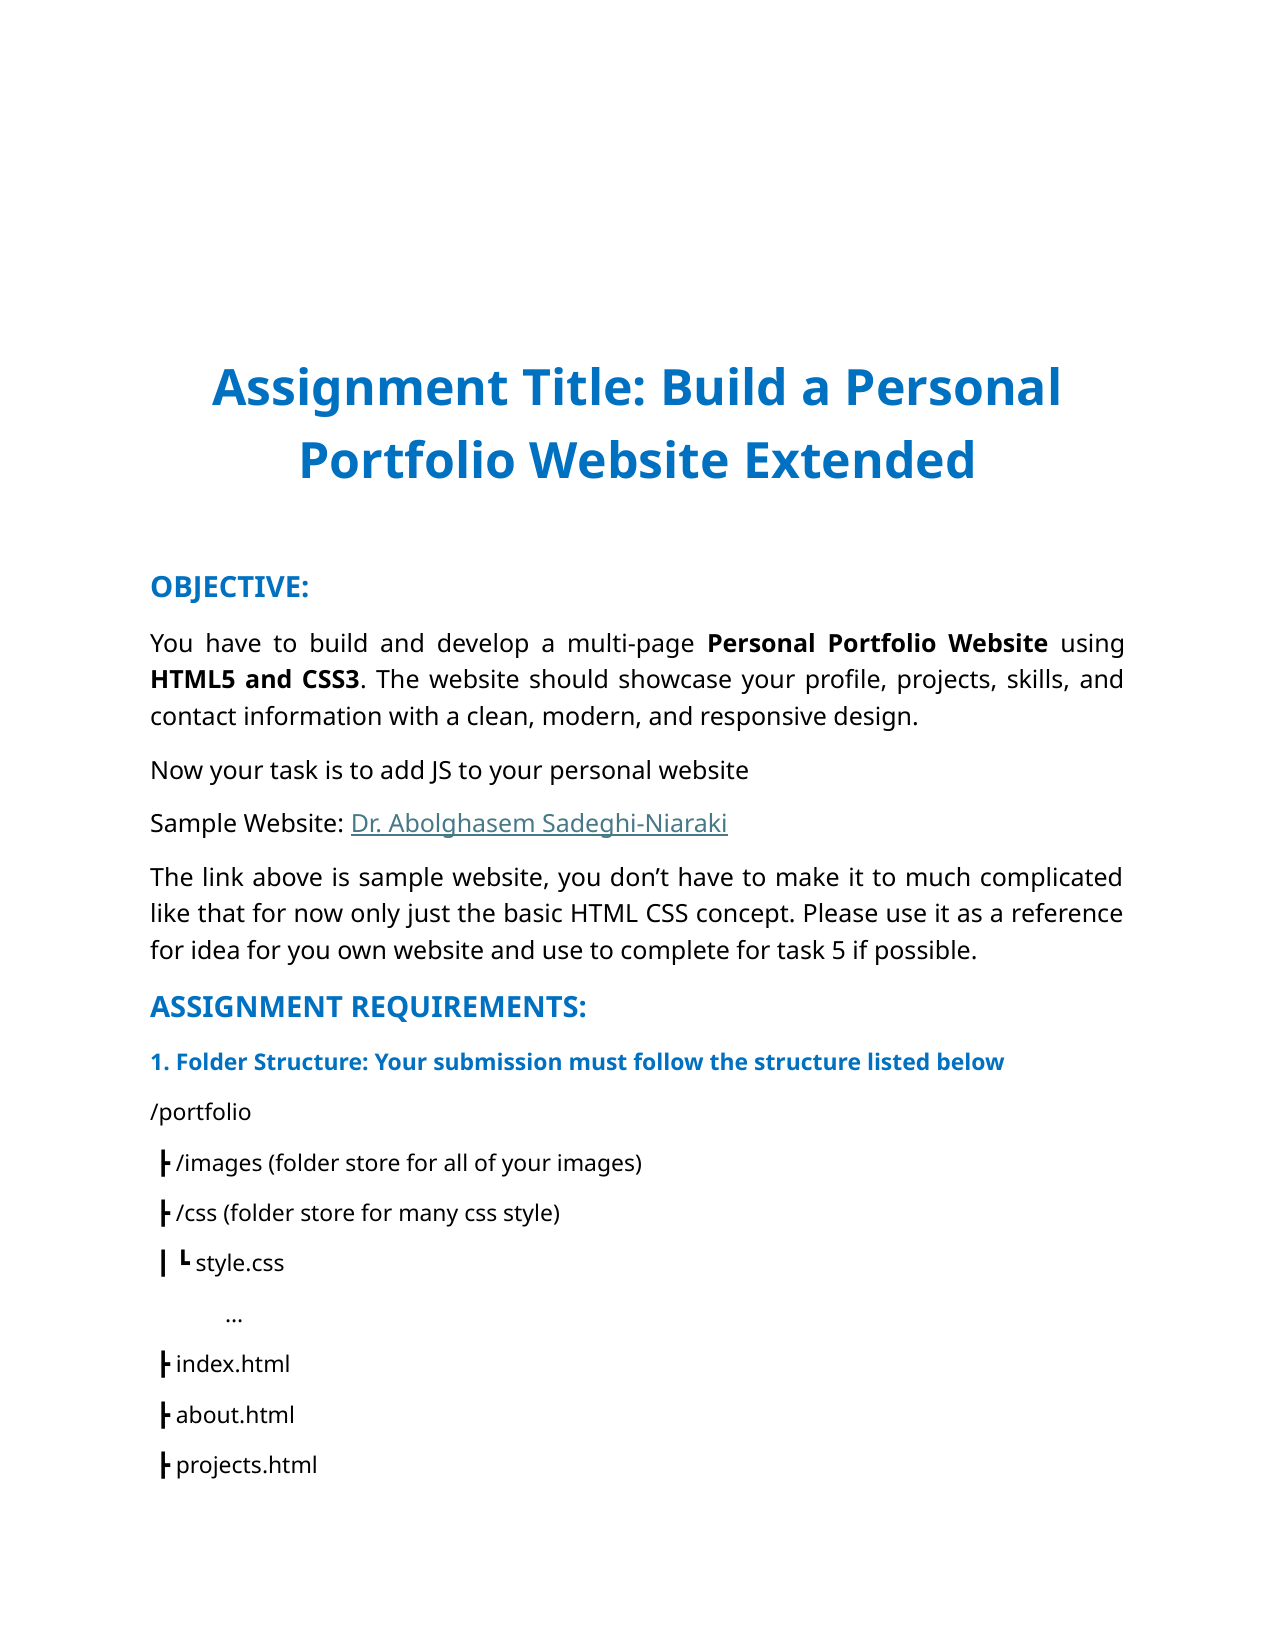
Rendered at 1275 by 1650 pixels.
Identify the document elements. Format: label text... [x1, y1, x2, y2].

text ┣ index.html [150, 1348, 1125, 1379]
text ASSIGNMENT REQUIREMENTS: [150, 986, 1125, 1026]
text ┣ /images (folder store for all of your images) [150, 1146, 1125, 1178]
text ┣ projects.html [150, 1449, 1125, 1480]
text 1. Folder Structure: Your submission must follow the structure listed below [150, 1046, 1125, 1077]
text … [150, 1298, 1125, 1329]
text ┣ about.html [150, 1398, 1125, 1430]
text /portfolio [150, 1096, 1125, 1127]
text Now your task is to add JS to your personal website [150, 752, 1125, 786]
text Assignment Title: Build a Personal Portfolio Website Extended [150, 352, 1125, 493]
text The link above is sample website, you don’t have to make it to much complicated like that for now only just the basic HTML CSS concept. Please use it as a reference for idea for you own website and use to complete for task 5 if possible. [150, 859, 1125, 967]
text Sample Website: Dr. Abolghasem Sadeghi-Niaraki [150, 806, 1125, 840]
text ┣ /css (folder store for many css style) [150, 1197, 1125, 1228]
text ┃ ┗ style.css [150, 1247, 1125, 1278]
text OBJECTIVE: [150, 566, 1125, 606]
text You have to build and develop a multi-page Personal Portfolio Website using HTML5 and CSS3. The website should showcase your profile, projects, skills, and contact information with a clean, modern, and responsive design. [150, 625, 1125, 733]
